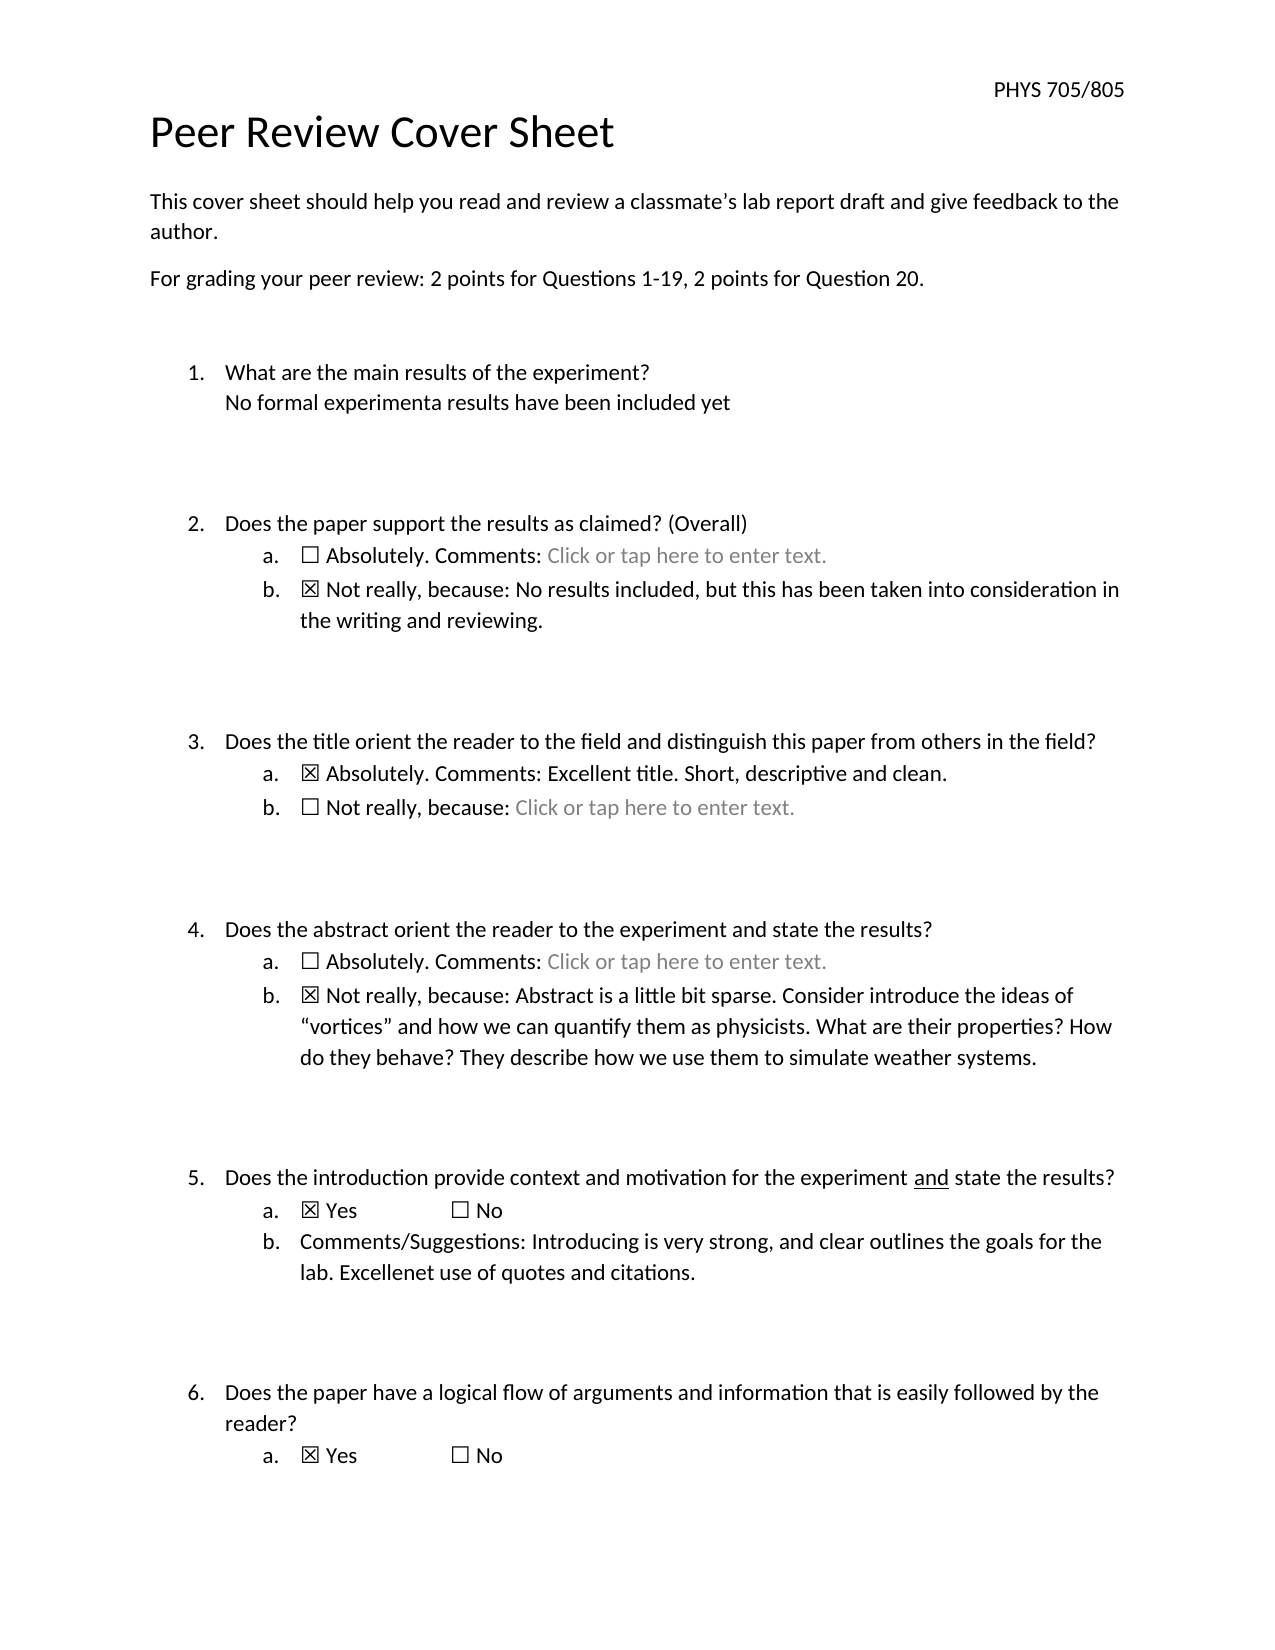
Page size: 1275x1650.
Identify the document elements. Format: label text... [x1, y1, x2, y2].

list Absolutely. Comments: [262, 945, 1125, 977]
list Does the paper have a logical flow of arguments and information that is easily followed by the reader? [187, 1378, 1125, 1437]
list Comments/Suggestions: [262, 1227, 1125, 1376]
text For grading your peer review: 2 points for Questions 1-19, 2 points for Question 20. [150, 264, 1125, 292]
list Yes No [262, 1439, 1125, 1470]
list Absolutely. Comments: [262, 757, 1125, 788]
list Does the abstract orient the reader to the experiment and state the results? [187, 915, 1125, 943]
list What are the main results of the experiment? [187, 358, 1125, 507]
list Does the title orient the reader to the field and distinguish this paper from others in the field? [187, 727, 1125, 755]
list Not really, because: [262, 791, 1125, 913]
list Does the introduction provide context and motivation for the experiment and state the results? [187, 1163, 1125, 1192]
list Does the paper support the results as claimed? (Overall) [187, 509, 1125, 537]
text This cover sheet should help you read and review a classmate’s lab report draft and give feedback to the author. [150, 187, 1125, 245]
list Absolutely. Comments: [262, 539, 1125, 570]
list Yes No [262, 1194, 1125, 1225]
list Not really, because: [262, 573, 1125, 725]
list Not really, because: [262, 979, 1125, 1161]
